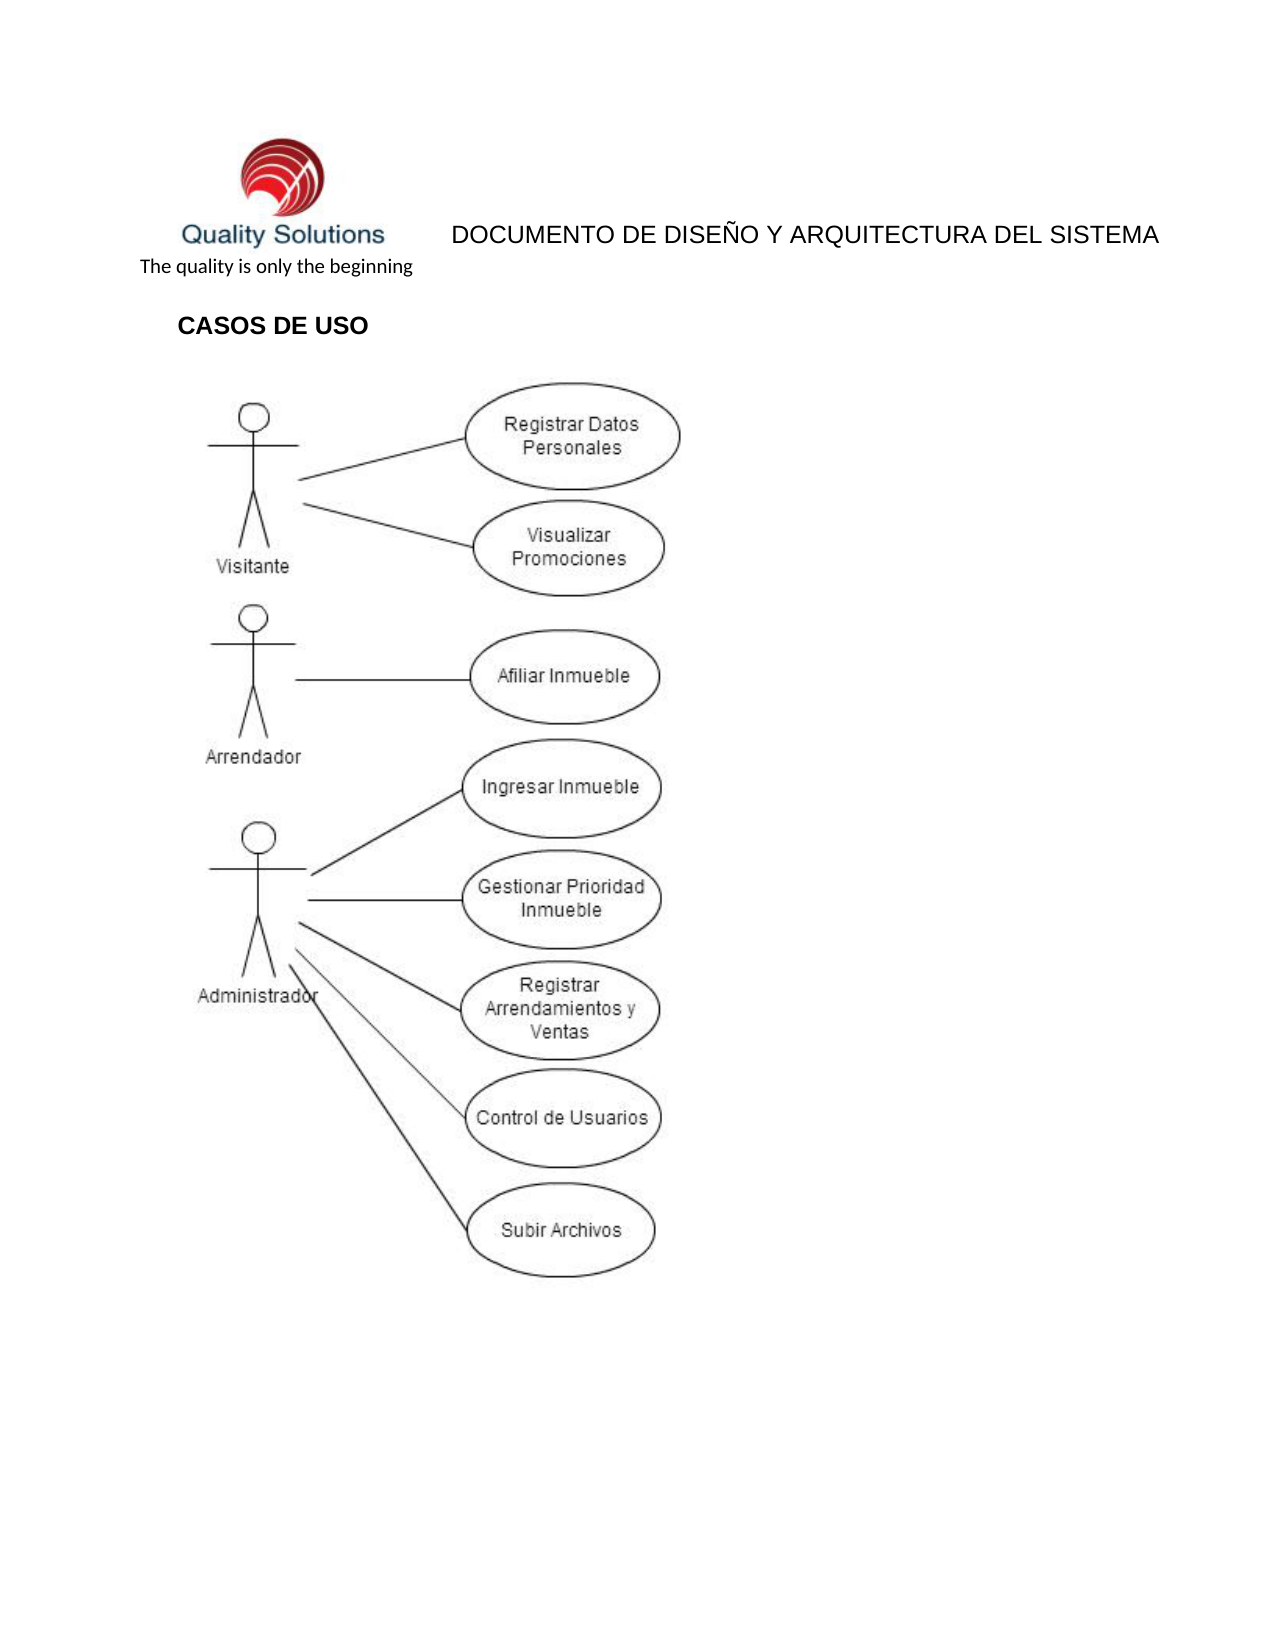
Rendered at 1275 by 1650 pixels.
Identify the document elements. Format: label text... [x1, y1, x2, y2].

picture [177, 129, 392, 255]
text CASOS DE USO [177, 311, 1098, 339]
picture [177, 364, 692, 1309]
